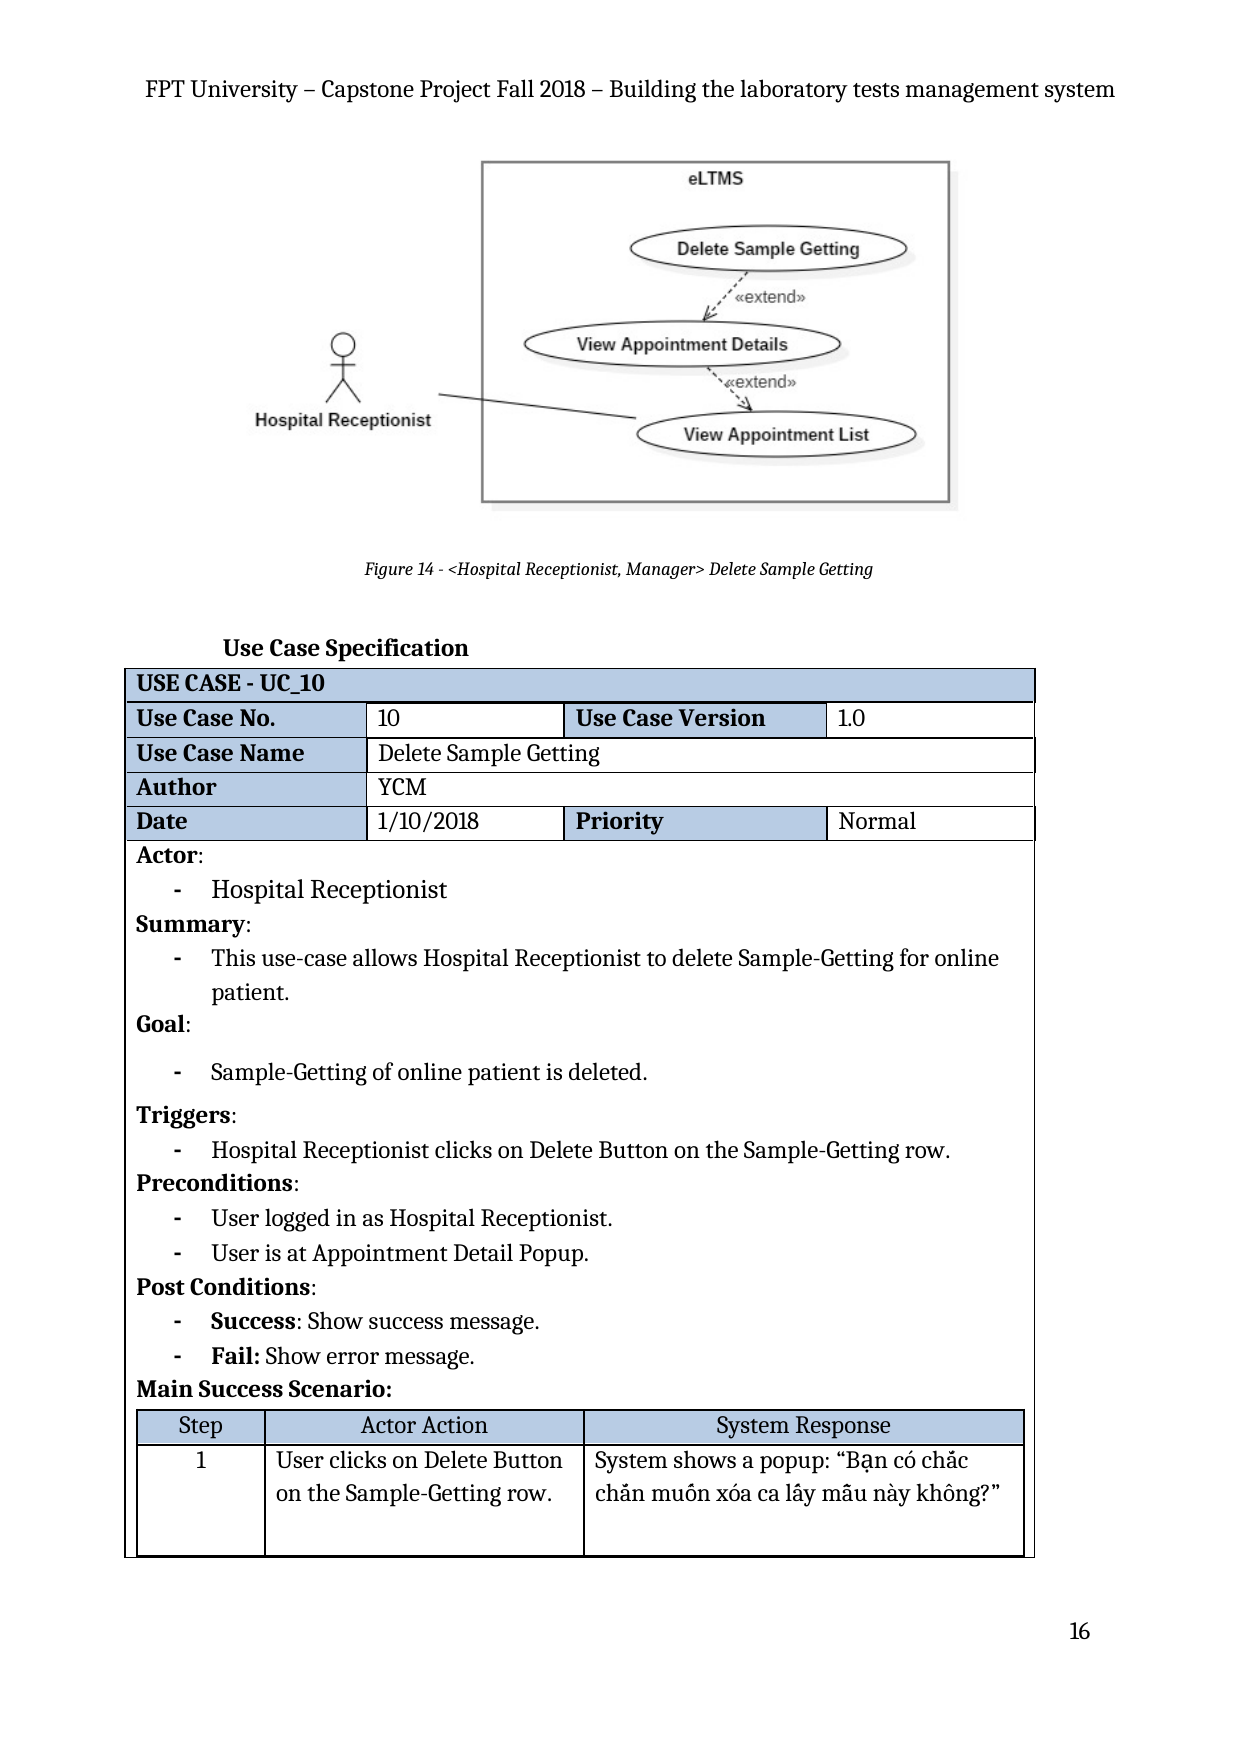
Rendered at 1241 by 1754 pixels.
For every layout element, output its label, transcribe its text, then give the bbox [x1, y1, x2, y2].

table_cell Author [126, 773, 366, 806]
text Use Case Specification [148, 634, 1090, 663]
table_header USE CASE - UC_10 [126, 669, 1034, 701]
table_cell 1/10/2018 [368, 807, 563, 840]
table_cell Use Case Name [126, 738, 366, 772]
picture [236, 150, 1002, 555]
table_cell Date [126, 807, 366, 840]
table_cell Use Case Version [565, 704, 826, 737]
table_cell Use Case No. [126, 702, 366, 737]
table_cell Delete Sample Getting [368, 737, 1034, 772]
table_cell Priority [565, 807, 826, 840]
table_cell Normal [828, 806, 1034, 840]
table_cell 1.0 [827, 701, 1034, 737]
table_cell YCM [367, 772, 1034, 806]
table_cell 10 [367, 704, 563, 737]
